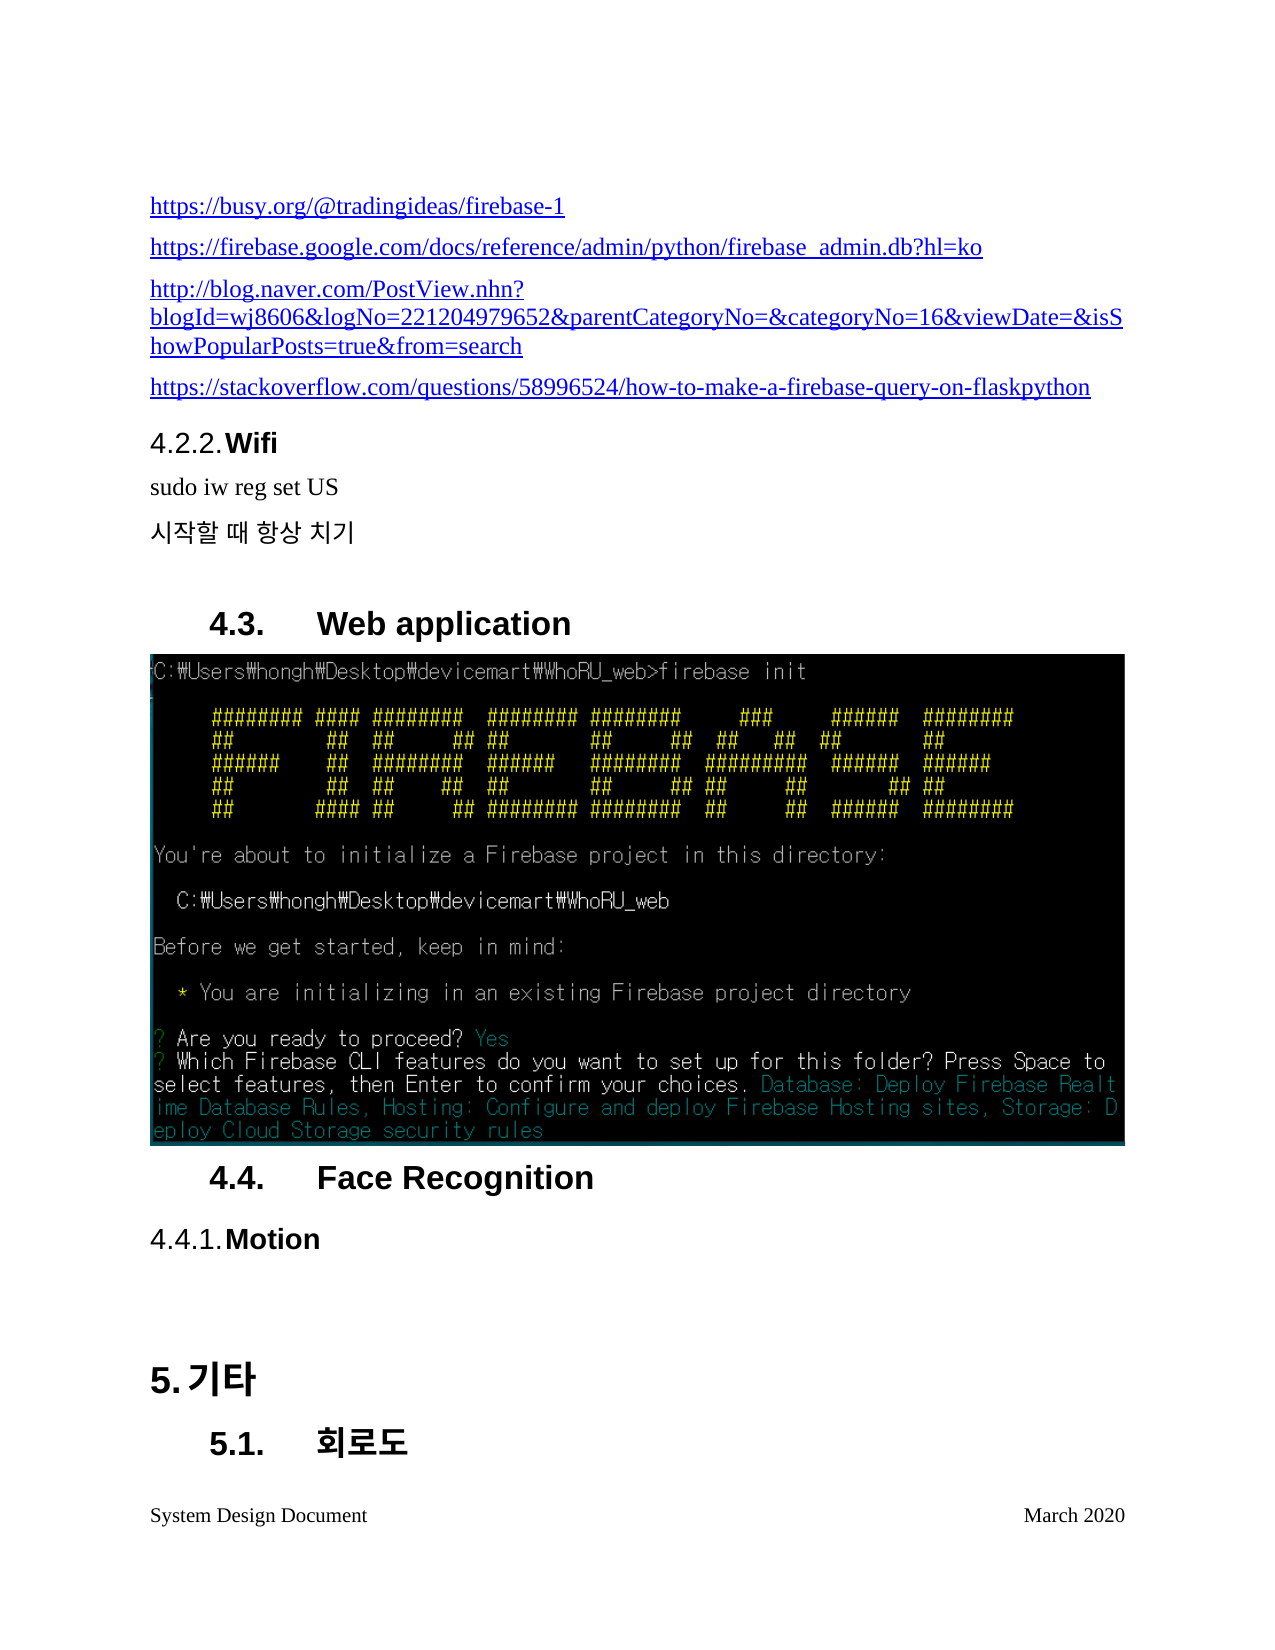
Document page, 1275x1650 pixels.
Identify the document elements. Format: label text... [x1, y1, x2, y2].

subtitle Motion [150, 1222, 1125, 1255]
subtitle Face Recognition [209, 1158, 1125, 1197]
text https://firebase.google.com/docs/reference/admin/python/firebase_admin.db?hl=ko [150, 232, 1125, 261]
subtitle 기타 [150, 1350, 1125, 1405]
picture [150, 654, 1125, 1146]
text http://blog.naver.com/PostView.nhn?blogId=wj8606&logNo=221204979652&parentCategoryNo=&categoryNo=16&viewDate=&isShowPopularPosts=true&from=search [150, 274, 1125, 360]
subtitle Web application [209, 603, 1125, 642]
subtitle Wifi [150, 426, 1125, 460]
text https://stackoverflow.com/questions/58996524/how-to-make-a-firebase-query-on-flaskpython [150, 372, 1125, 401]
text sudo iw reg set US [150, 472, 1125, 501]
text 시작할 때 항상 치기 [150, 513, 1125, 550]
text https://busy.org/@tradingideas/firebase-1 [150, 191, 1125, 220]
subtitle 회로도 [209, 1417, 1125, 1465]
